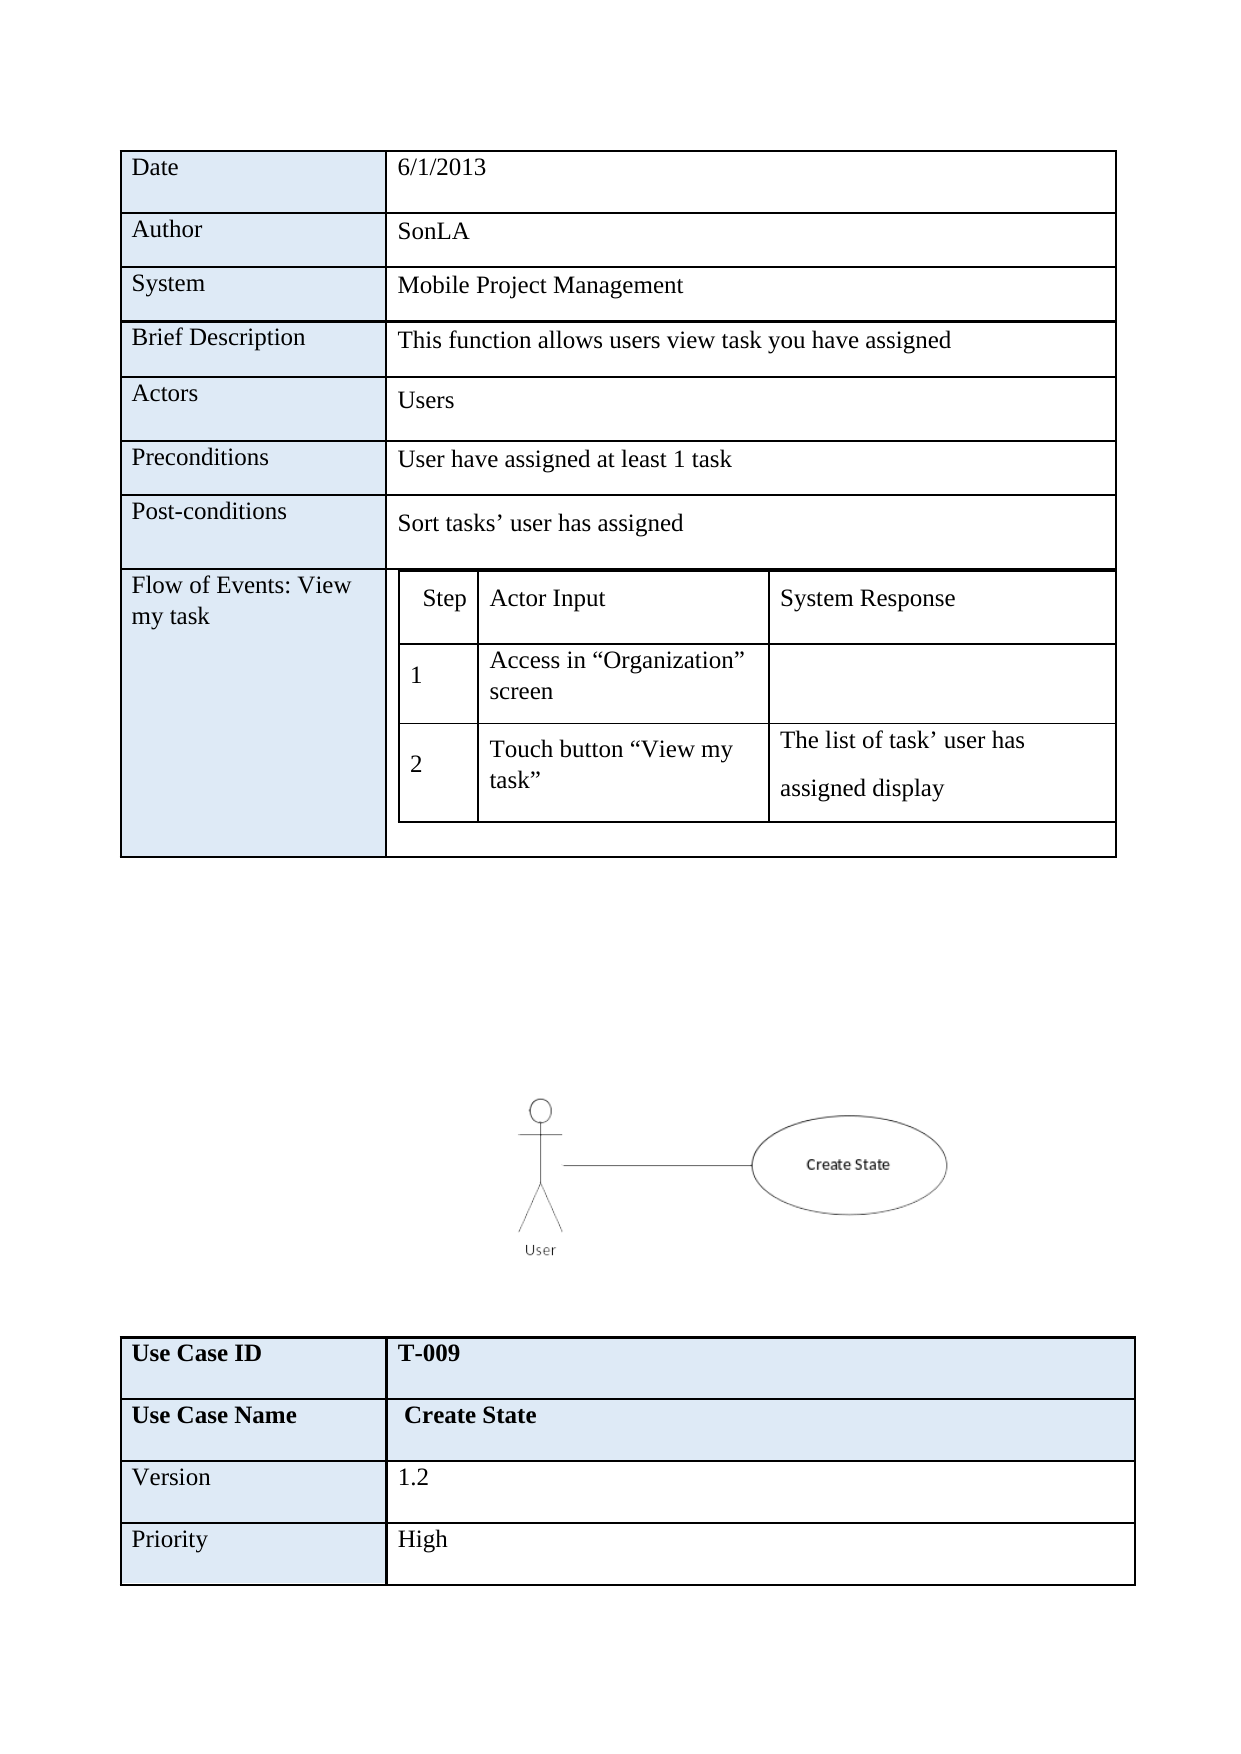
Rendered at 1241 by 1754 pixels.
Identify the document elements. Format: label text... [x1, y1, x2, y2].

table_cell Author [122, 214, 385, 266]
table_cell Brief Description [122, 323, 385, 376]
table_cell Mobile Project Management [387, 268, 1115, 320]
table_cell Preconditions [122, 442, 385, 494]
table_cell [387, 570, 1115, 856]
table_cell Date [122, 152, 385, 212]
table_cell Sort tasks’ user has assigned [387, 496, 1115, 568]
table_cell User have assigned at least 1 task [387, 442, 1115, 494]
table_header Use Case ID [122, 1339, 385, 1398]
table_cell Priority [122, 1524, 385, 1583]
table_cell Create State [388, 1400, 1134, 1460]
table_cell Post-conditions [122, 496, 385, 568]
table_cell SonLA [387, 214, 1115, 266]
table_header T-009 [388, 1339, 1134, 1398]
table_cell Users [387, 378, 1115, 440]
table_cell Version [122, 1462, 385, 1522]
table_cell System [122, 268, 385, 320]
table_cell 1.2 [388, 1462, 1134, 1522]
table_cell 6/1/2013 [387, 152, 1115, 212]
table_cell High [388, 1524, 1134, 1583]
table_cell Flow of Events: View my task [122, 570, 385, 856]
table_cell This function allows users view task you have assigned [387, 323, 1115, 376]
table_cell Actors [122, 378, 385, 440]
table_cell Use Case Name [122, 1400, 385, 1460]
